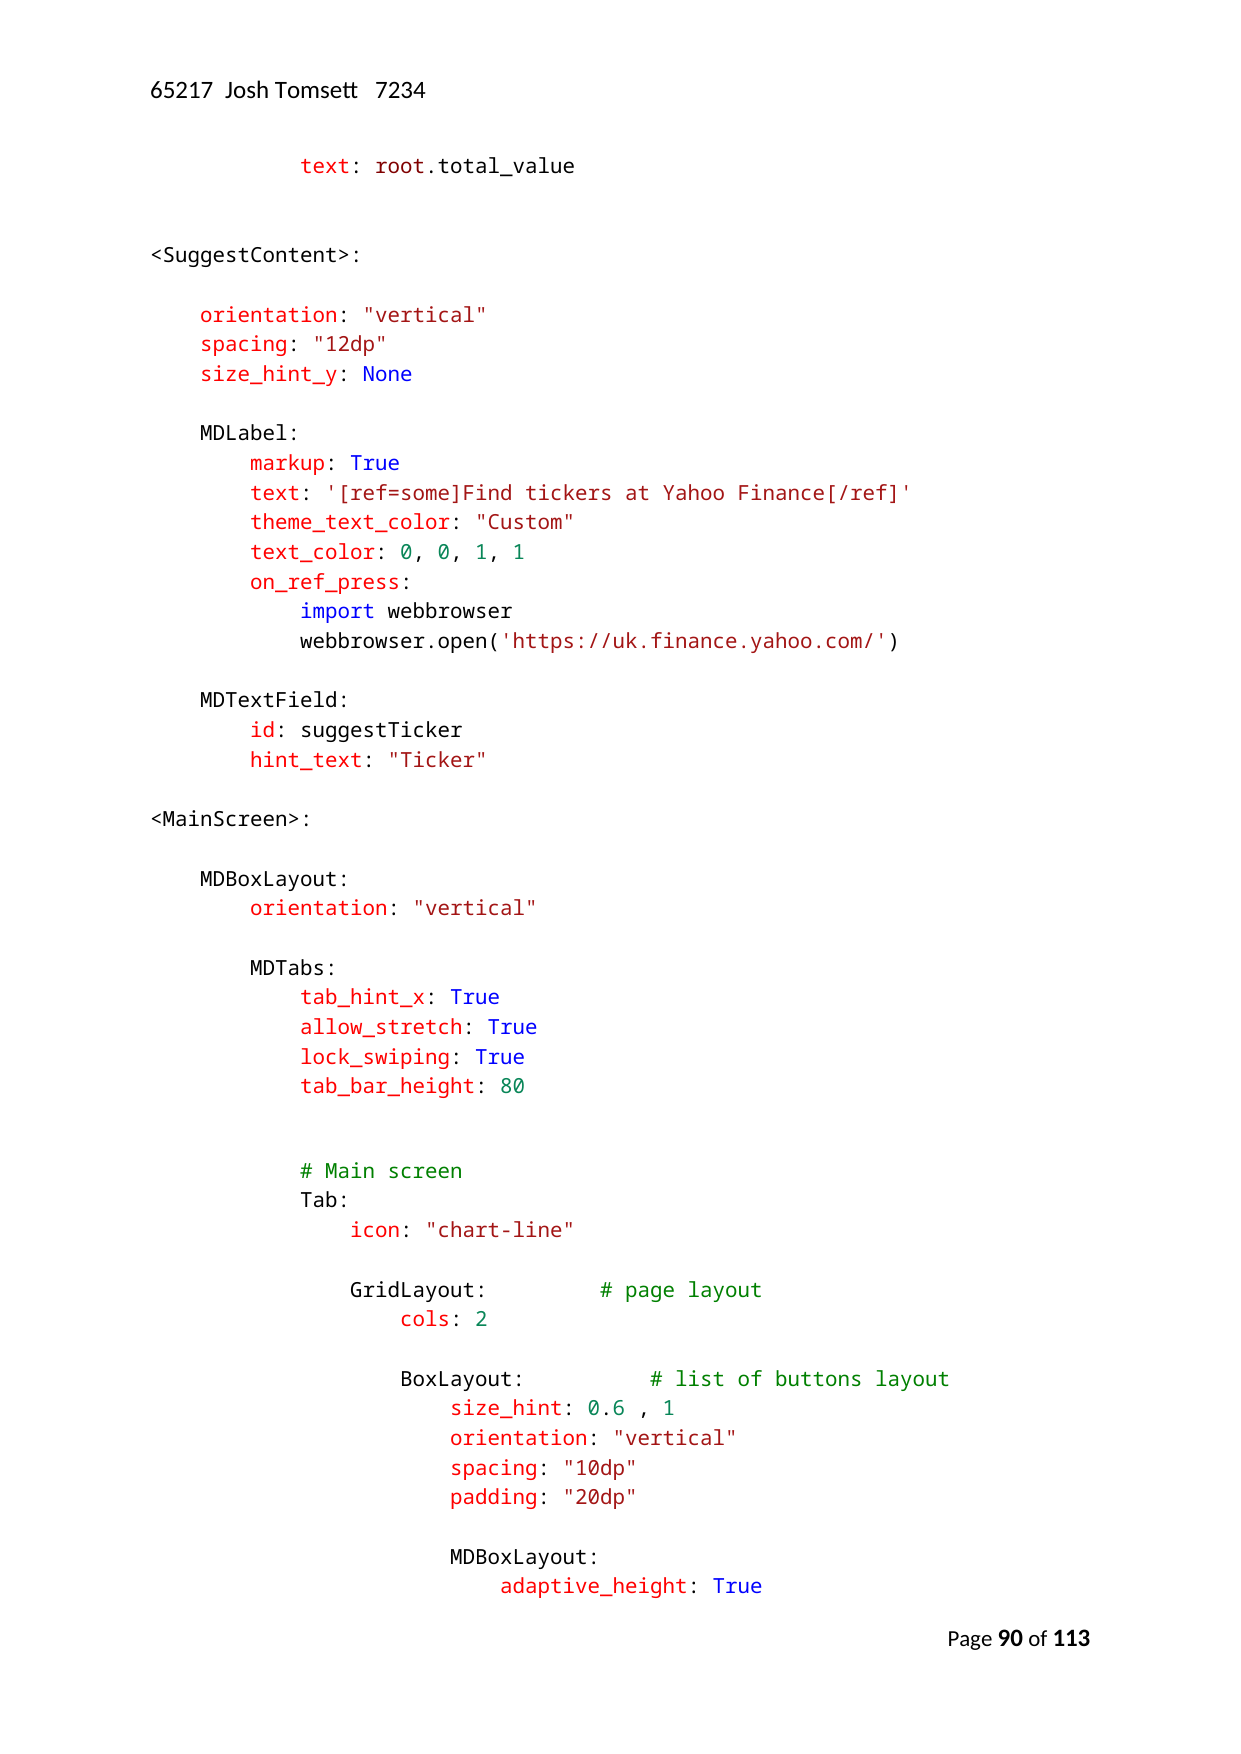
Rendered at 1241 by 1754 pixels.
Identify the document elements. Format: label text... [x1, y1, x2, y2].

text <SuggestContent>: [150, 239, 1090, 269]
text markup: True [150, 447, 1090, 477]
text GridLayout: # page layout [150, 1273, 1090, 1303]
text allow_stretch: True [150, 1011, 1090, 1041]
text MDTextField: [150, 684, 1090, 714]
text orientation: "vertical" [150, 298, 1090, 328]
text text_color: 0, 0, 1, 1 [150, 536, 1090, 566]
text spacing: "10dp" [150, 1452, 1090, 1481]
text Tab: [150, 1184, 1090, 1214]
text webbrowser.open('https://uk.finance.yahoo.com/') [150, 625, 1090, 655]
text import webbrowser [150, 595, 1090, 625]
text MDLabel: [150, 417, 1090, 447]
text spacing: "12dp" [150, 328, 1090, 358]
text tab_bar_height: 80 [150, 1070, 1090, 1100]
text MDBoxLayout: [150, 862, 1090, 892]
text BoxLayout: # list of buttons layout [150, 1362, 1090, 1392]
text cols: 2 [150, 1303, 1090, 1333]
text adaptive_height: True [150, 1570, 1090, 1600]
text lock_swiping: True [150, 1041, 1090, 1070]
text text: '[ref=some]Find tickers at Yahoo Finance[/ref]' [150, 477, 1090, 506]
text icon: "chart-line" [150, 1214, 1090, 1244]
text MDBoxLayout: [150, 1541, 1090, 1570]
text size_hint_y: None [150, 358, 1090, 387]
text orientation: "vertical" [150, 1422, 1090, 1452]
text tab_hint_x: True [150, 981, 1090, 1011]
text MDTabs: [150, 952, 1090, 981]
text on_ref_press: [150, 566, 1090, 595]
text size_hint: 0.6 , 1 [150, 1392, 1090, 1422]
text hint_text: "Ticker" [150, 744, 1090, 773]
text <MainScreen>: [150, 803, 1090, 833]
text theme_text_color: "Custom" [150, 506, 1090, 536]
text padding: "20dp" [150, 1481, 1090, 1511]
text id: suggestTicker [150, 714, 1090, 744]
text # Main screen [150, 1155, 1090, 1184]
text text: root.total_value [150, 150, 1090, 180]
text orientation: "vertical" [150, 892, 1090, 922]
